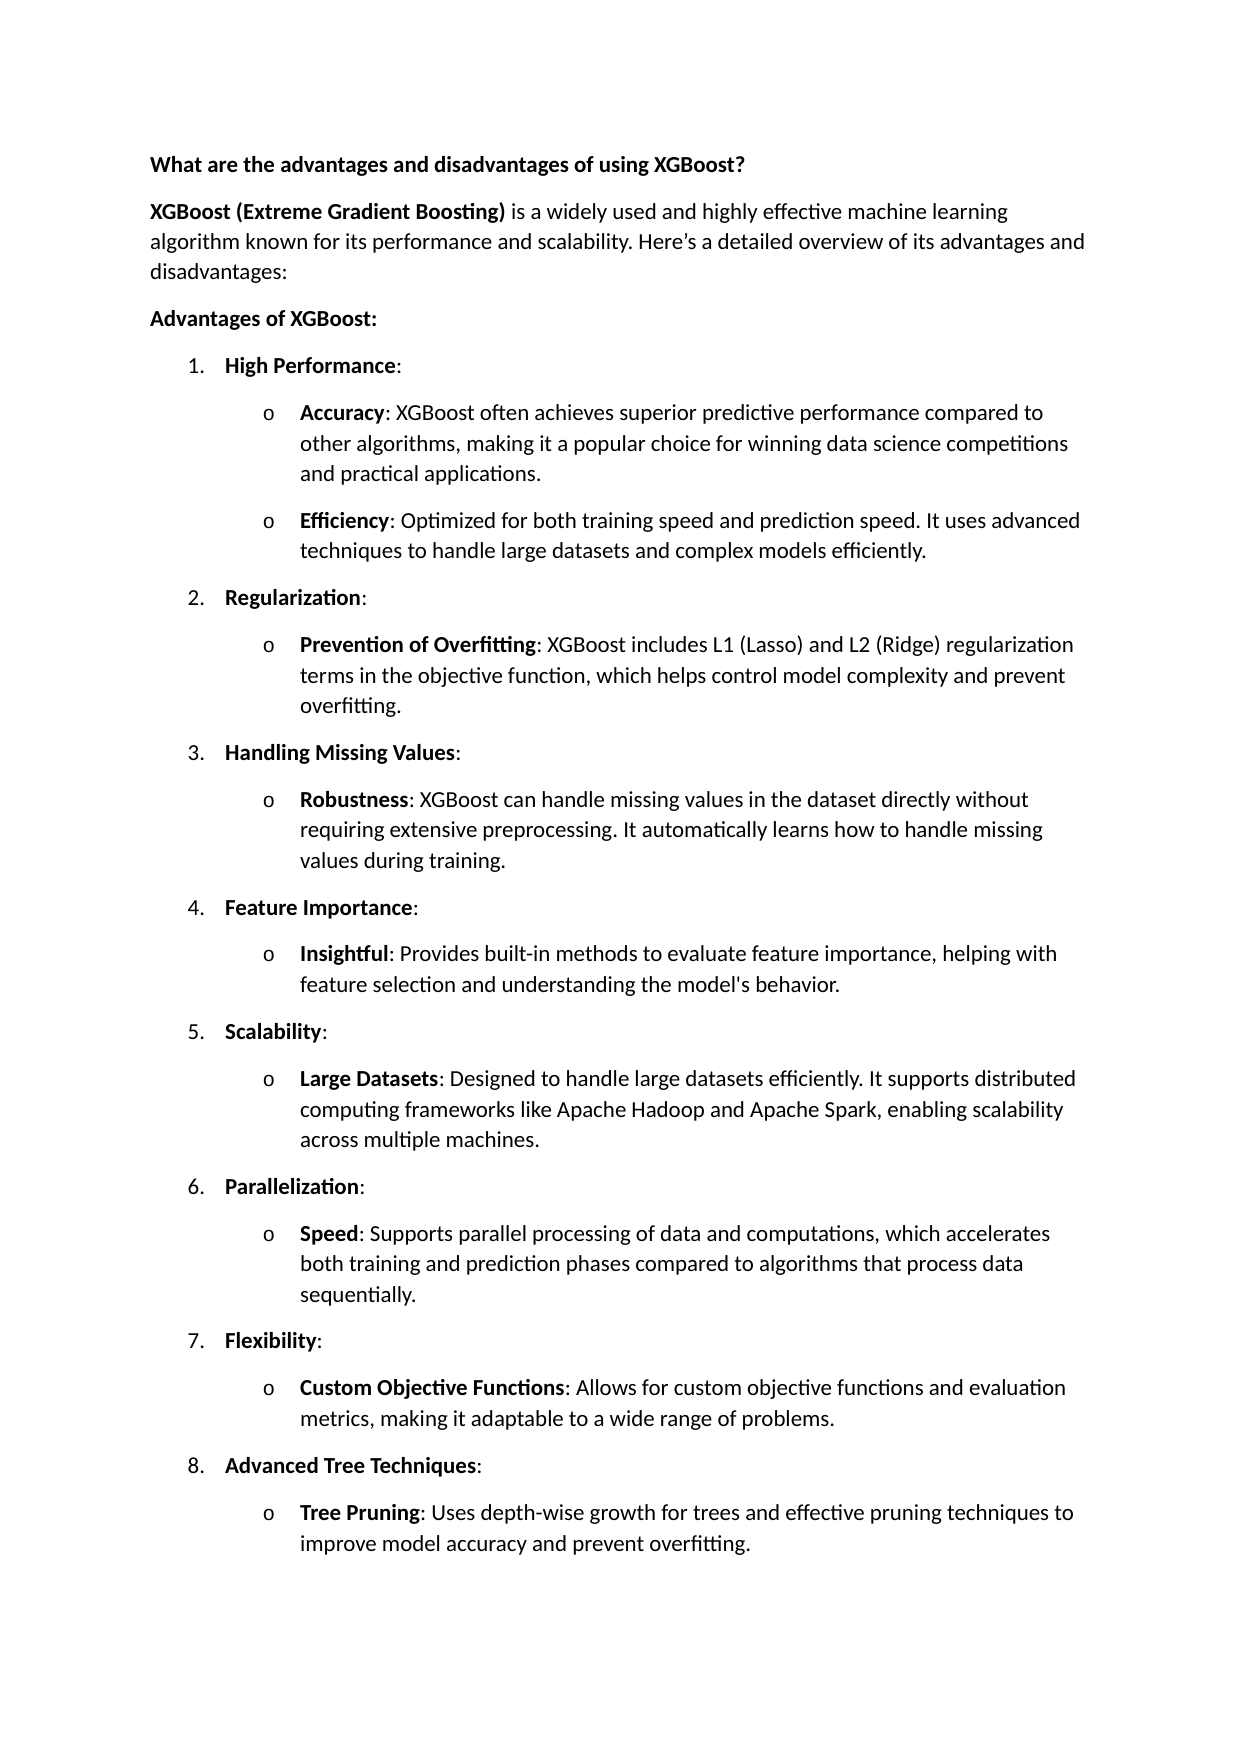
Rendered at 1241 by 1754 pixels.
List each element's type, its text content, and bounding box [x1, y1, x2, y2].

list Custom Objective Functions: Allows for custom objective functions and evaluation metrics, making it adaptable to a wide range of problems. [262, 1373, 1090, 1432]
text XGBoost (Extreme Gradient Boosting) is a widely used and highly effective machine learning algorithm known for its performance and scalability. Here’s a detailed overview of its advantages and disadvantages: [150, 197, 1090, 285]
list Tree Pruning: Uses depth-wise growth for trees and effective pruning techniques to improve model accuracy and prevent overfitting. [262, 1498, 1090, 1557]
list Flexibility: [187, 1327, 1090, 1354]
list Advanced Tree Techniques: [187, 1451, 1090, 1479]
list Regularization: [187, 583, 1090, 611]
list Robustness: XGBoost can handle missing values in the dataset directly without requiring extensive preprocessing. It automatically learns how to handle missing values during training. [262, 785, 1090, 874]
text Advantages of XGBoost: [150, 304, 1090, 332]
list Insightful: Provides built-in methods to evaluate feature importance, helping with feature selection and understanding the model's behavior. [262, 939, 1090, 998]
list Efficiency: Optimized for both training speed and prediction speed. It uses advanced techniques to handle large datasets and complex models efficiently. [262, 506, 1090, 564]
list High Performance: [187, 351, 1090, 379]
text What are the advantages and disadvantages of using XGBoost? [150, 150, 1090, 178]
list Prevention of Overfitting: XGBoost includes L1 (Lasso) and L2 (Ridge) regularization terms in the objective function, which helps control model complexity and prevent overfitting. [262, 630, 1090, 719]
list Scalability: [187, 1017, 1090, 1045]
list Parallelization: [187, 1172, 1090, 1200]
list Large Datasets: Designed to handle large datasets efficiently. It supports distributed computing frameworks like Apache Hadoop and Apache Spark, enabling scalability across multiple machines. [262, 1064, 1090, 1153]
list Accuracy: XGBoost often achieves superior predictive performance compared to other algorithms, making it a popular choice for winning data science competitions and practical applications. [262, 398, 1090, 487]
list Handling Missing Values: [187, 738, 1090, 766]
list Speed: Supports parallel processing of data and computations, which accelerates both training and prediction phases compared to algorithms that process data sequentially. [262, 1219, 1090, 1308]
list Feature Importance: [187, 893, 1090, 921]
